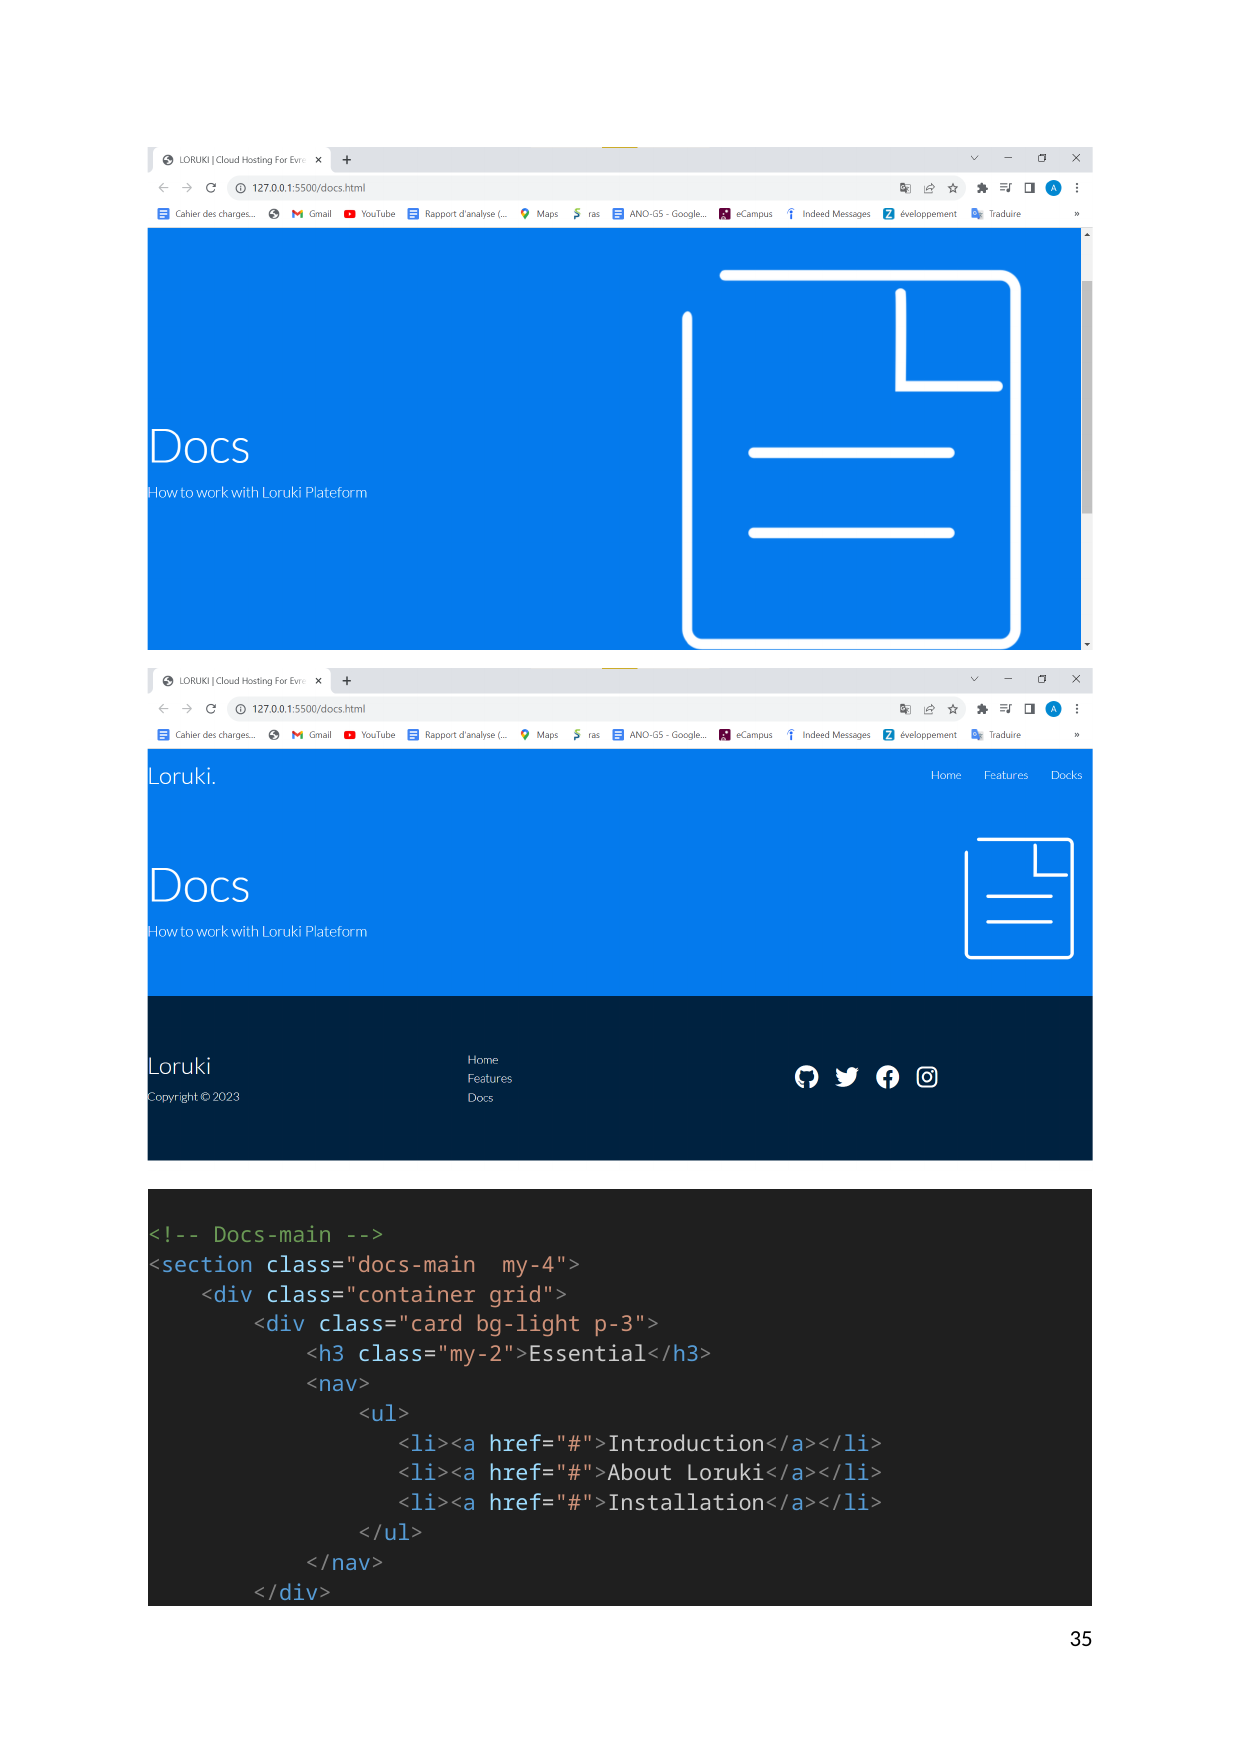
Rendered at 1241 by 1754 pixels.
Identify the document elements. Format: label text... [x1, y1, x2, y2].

text <div class="container grid"> [148, 1278, 1092, 1308]
text <div class="card bg-light p-3"> [148, 1308, 1092, 1338]
text <ul> [148, 1398, 1092, 1427]
text </nav> [148, 1547, 1092, 1576]
text <li><a href="#">Installation</a></li> [148, 1487, 1092, 1517]
picture [147, 668, 1093, 1171]
text </ul> [148, 1517, 1092, 1547]
text </div> [148, 1576, 1092, 1606]
text <section class="docs-main my-4"> [148, 1249, 1092, 1278]
text <!-- Docs-main --> [148, 1219, 1092, 1249]
text <nav> [148, 1368, 1092, 1398]
text <li><a href="#">About Loruki</a></li> [148, 1457, 1092, 1487]
picture [147, 147, 1093, 650]
text <li><a href="#">Introduction</a></li> [148, 1427, 1092, 1457]
text <h3 class="my-2">Essential</h3> [148, 1338, 1092, 1368]
